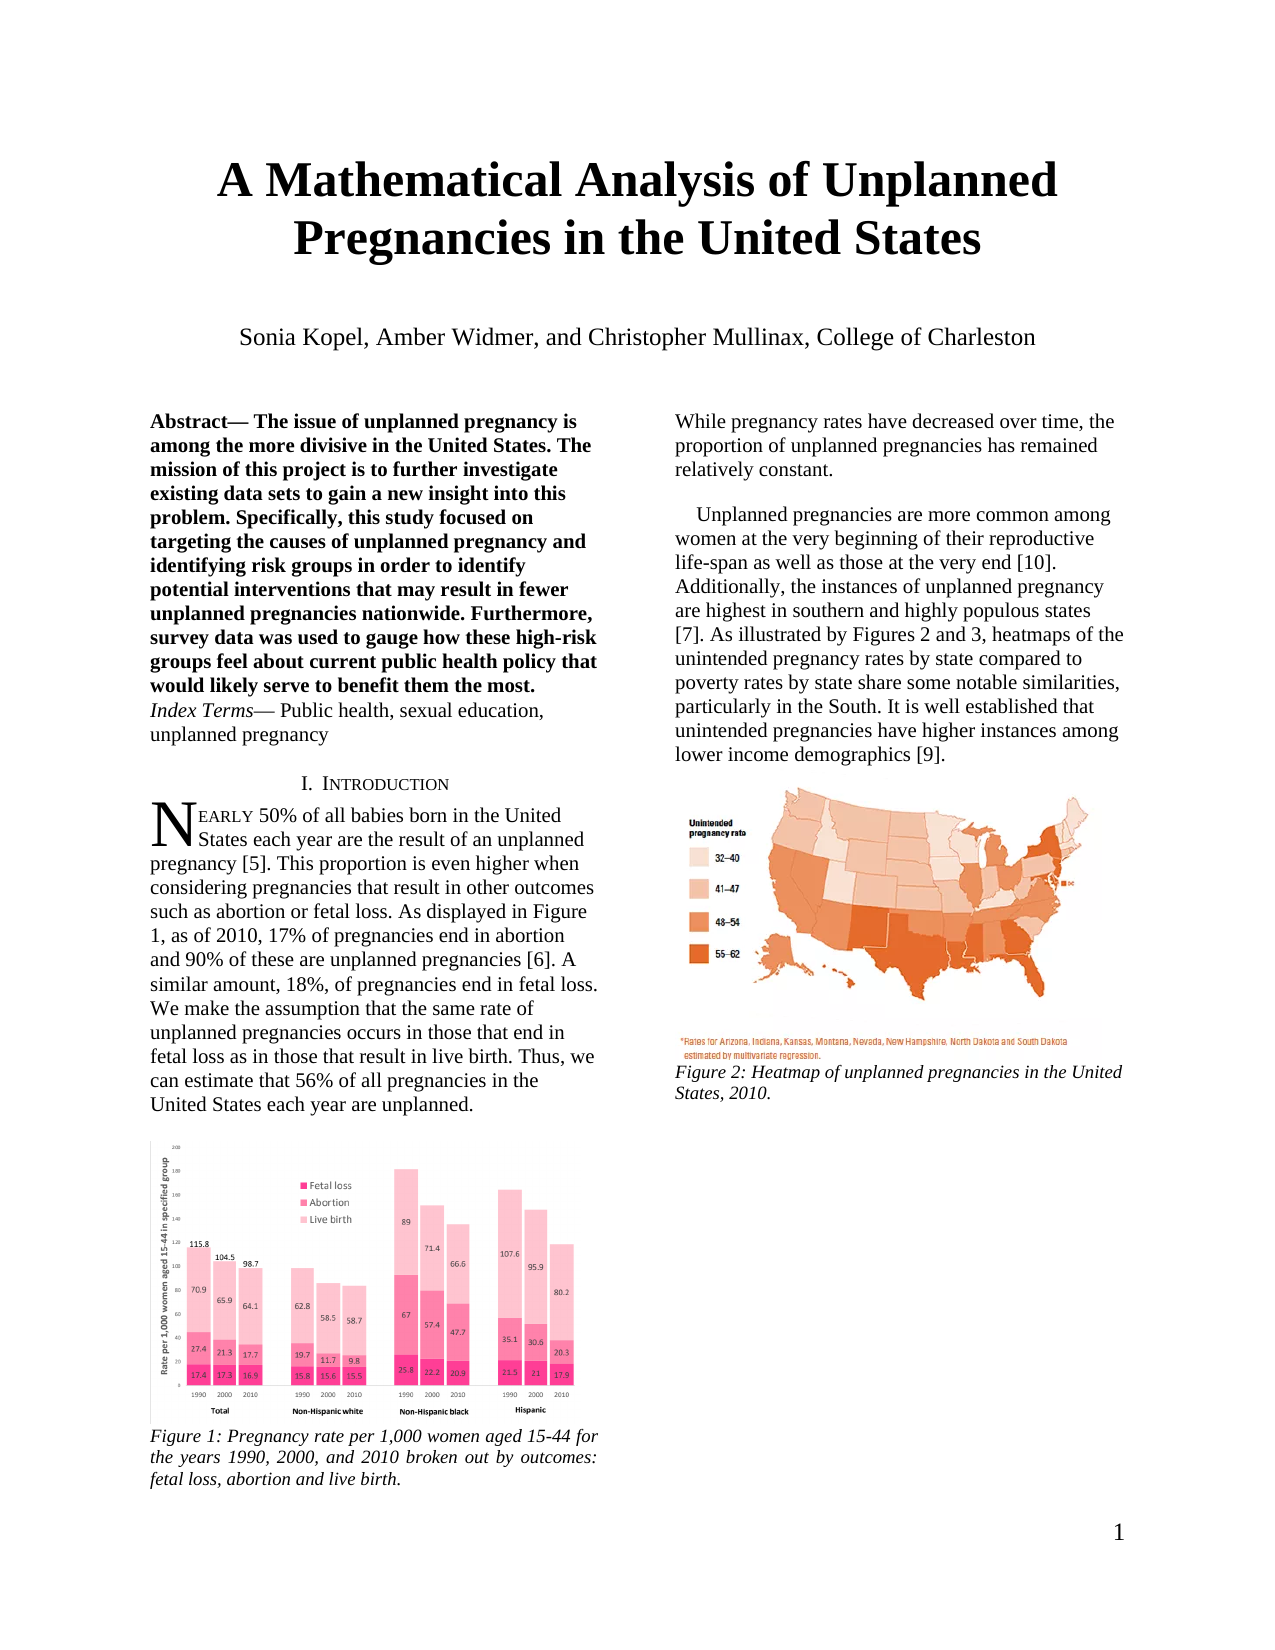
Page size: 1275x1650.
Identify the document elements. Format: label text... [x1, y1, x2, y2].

picture [675, 766, 1102, 1060]
text Figure 1: Pregnancy rate per 1,000 women aged 15-44 for the years 1990, 2000, and 2010 broken out by outcomes: fetal loss, abortion and live birth. [150, 1425, 600, 1489]
text early 50% of all babies born in the United States each year are the result of an unplanned pregnancy [5]. This proportion is even higher when considering pregnancies that result in other outcomes such as abortion or fetal loss. As displayed in Figure 1, as of 2010, 17% of pregnancies end in abortion and 90% of these are unplanned pregnancies [6]. A similar amount, 18%, of pregnancies end in fetal loss. We make the assumption that the same rate of unplanned pregnancies occurs in those that end in fetal loss as in those that result in live birth. Thus, we can estimate that 56% of all pregnancies in the United States each year are unplanned. [150, 803, 600, 1116]
text Abstract— The issue of unplanned pregnancy is among the more divisive in the United States. The mission of this project is to further investigate existing data sets to gain a new insight into this problem. Specifically, this study focused on targeting the causes of unplanned pregnancy and identifying risk groups in order to identify potential interventions that may result in fewer unplanned pregnancies nationwide. Furthermore, survey data was used to gauge how these high-risk groups feel about current public health policy that would likely serve to benefit them the most. [150, 409, 600, 697]
text Sonia Kopel, Amber Widmer, and Christopher Mullinax, College of Charleston [150, 322, 1125, 351]
text Figure 2: Heatmap of unplanned pregnancies in the United States, 2010. [675, 1061, 1125, 1104]
text Index Terms— Public health, sexual education, unplanned pregnancy [150, 697, 600, 746]
subtitle Introduction [150, 771, 600, 795]
text While pregnancy rates have decreased over time, the proportion of unplanned pregnancies has remained relatively constant. [675, 409, 1125, 481]
text A Mathematical Analysis of Unplanned Pregnancies in the United States [150, 150, 1125, 265]
text Unplanned pregnancies are more common among women at the very beginning of their reproductive life-span as well as those at the very end [10]. Additionally, the instances of unplanned pregnancy are highest in southern and highly populous states [7]. As illustrated by Figures 2 and 3, heatmaps of the unintended pregnancy rates by state compared to poverty rates by state share some notable similarities, particularly in the South. It is well established that unintended pregnancies have higher instances among lower income demographics [9]. [675, 502, 1125, 766]
